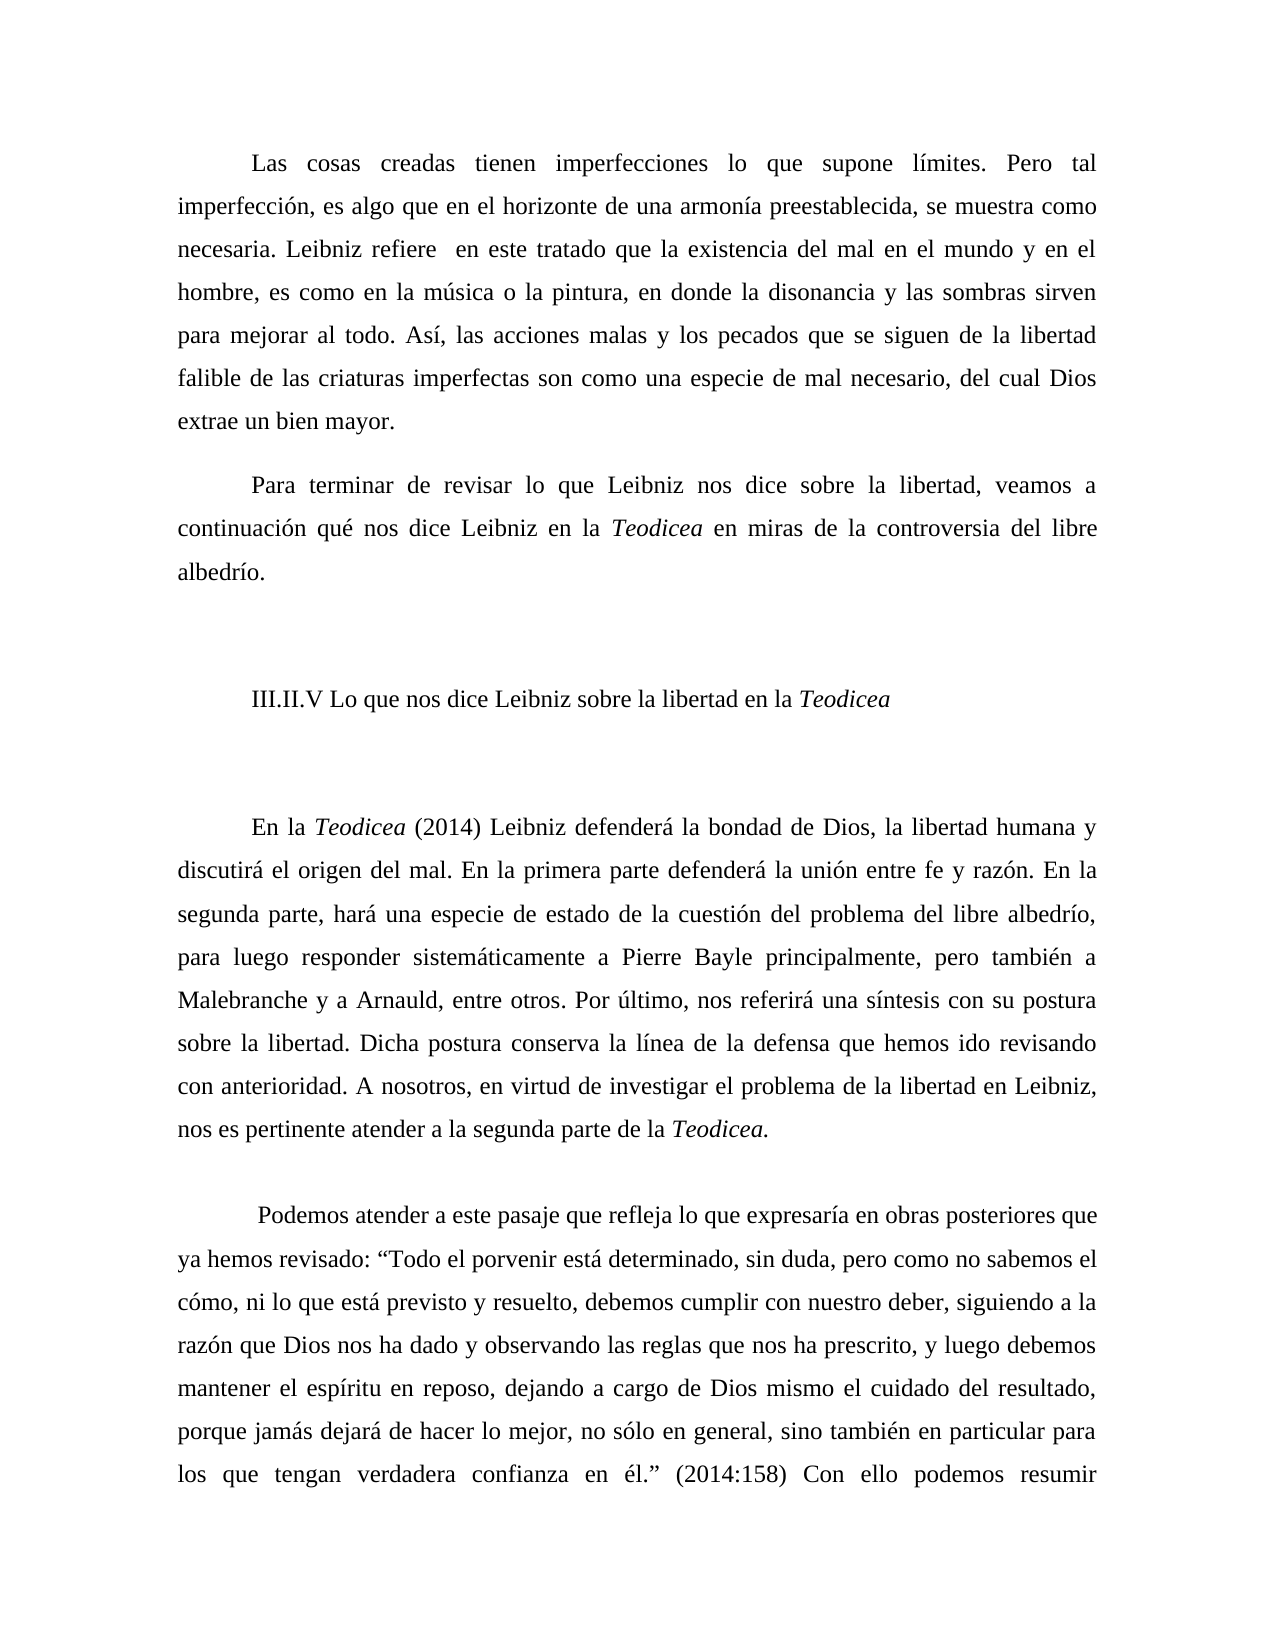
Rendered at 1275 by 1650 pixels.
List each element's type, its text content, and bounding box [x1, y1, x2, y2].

text III.II.V Lo que nos dice Leibniz sobre la libertad en la Teodicea [177, 684, 1098, 713]
text En la Teodicea (2014) Leibniz defenderá la bondad de Dios, la libertad humana y discutirá el origen del mal. En la primera parte defenderá la unión entre fe y razón. En la segunda parte, hará una especie de estado de la cuestión del problema del libre albedrío, para luego responder sistemáticamente a Pierre Bayle principalmente, pero también a Malebranche y a Arnauld, entre otros. Por último, nos referirá una síntesis con su postura sobre la libertad. Dicha postura conserva la línea de la defensa que hemos ido revisando con anterioridad. A nosotros, en virtud de investigar el problema de la libertad en Leibniz, nos es pertinente atender a la segunda parte de la Teodicea. [177, 812, 1098, 1143]
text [177, 1201, 1098, 1488]
text Las cosas creadas tienen imperfecciones lo que supone límites. Pero tal imperfección, es algo que en el horizonte de una armonía preestablecida, se muestra como necesaria. Leibniz refiere en este tratado que la existencia del mal en el mundo y en el hombre, es como en la música o la pintura, en donde la disonancia y las sombras sirven para mejorar al todo. Así, las acciones malas y los pecados que se siguen de la libertad falible de las criaturas imperfectas son como una especie de mal necesario, del cual Dios extrae un bien mayor. [177, 148, 1098, 435]
text Para terminar de revisar lo que Leibniz nos dice sobre la libertad, veamos a continuación qué nos dice Leibniz en la Teodicea en miras de la controversia del libre albedrío. [177, 470, 1098, 585]
